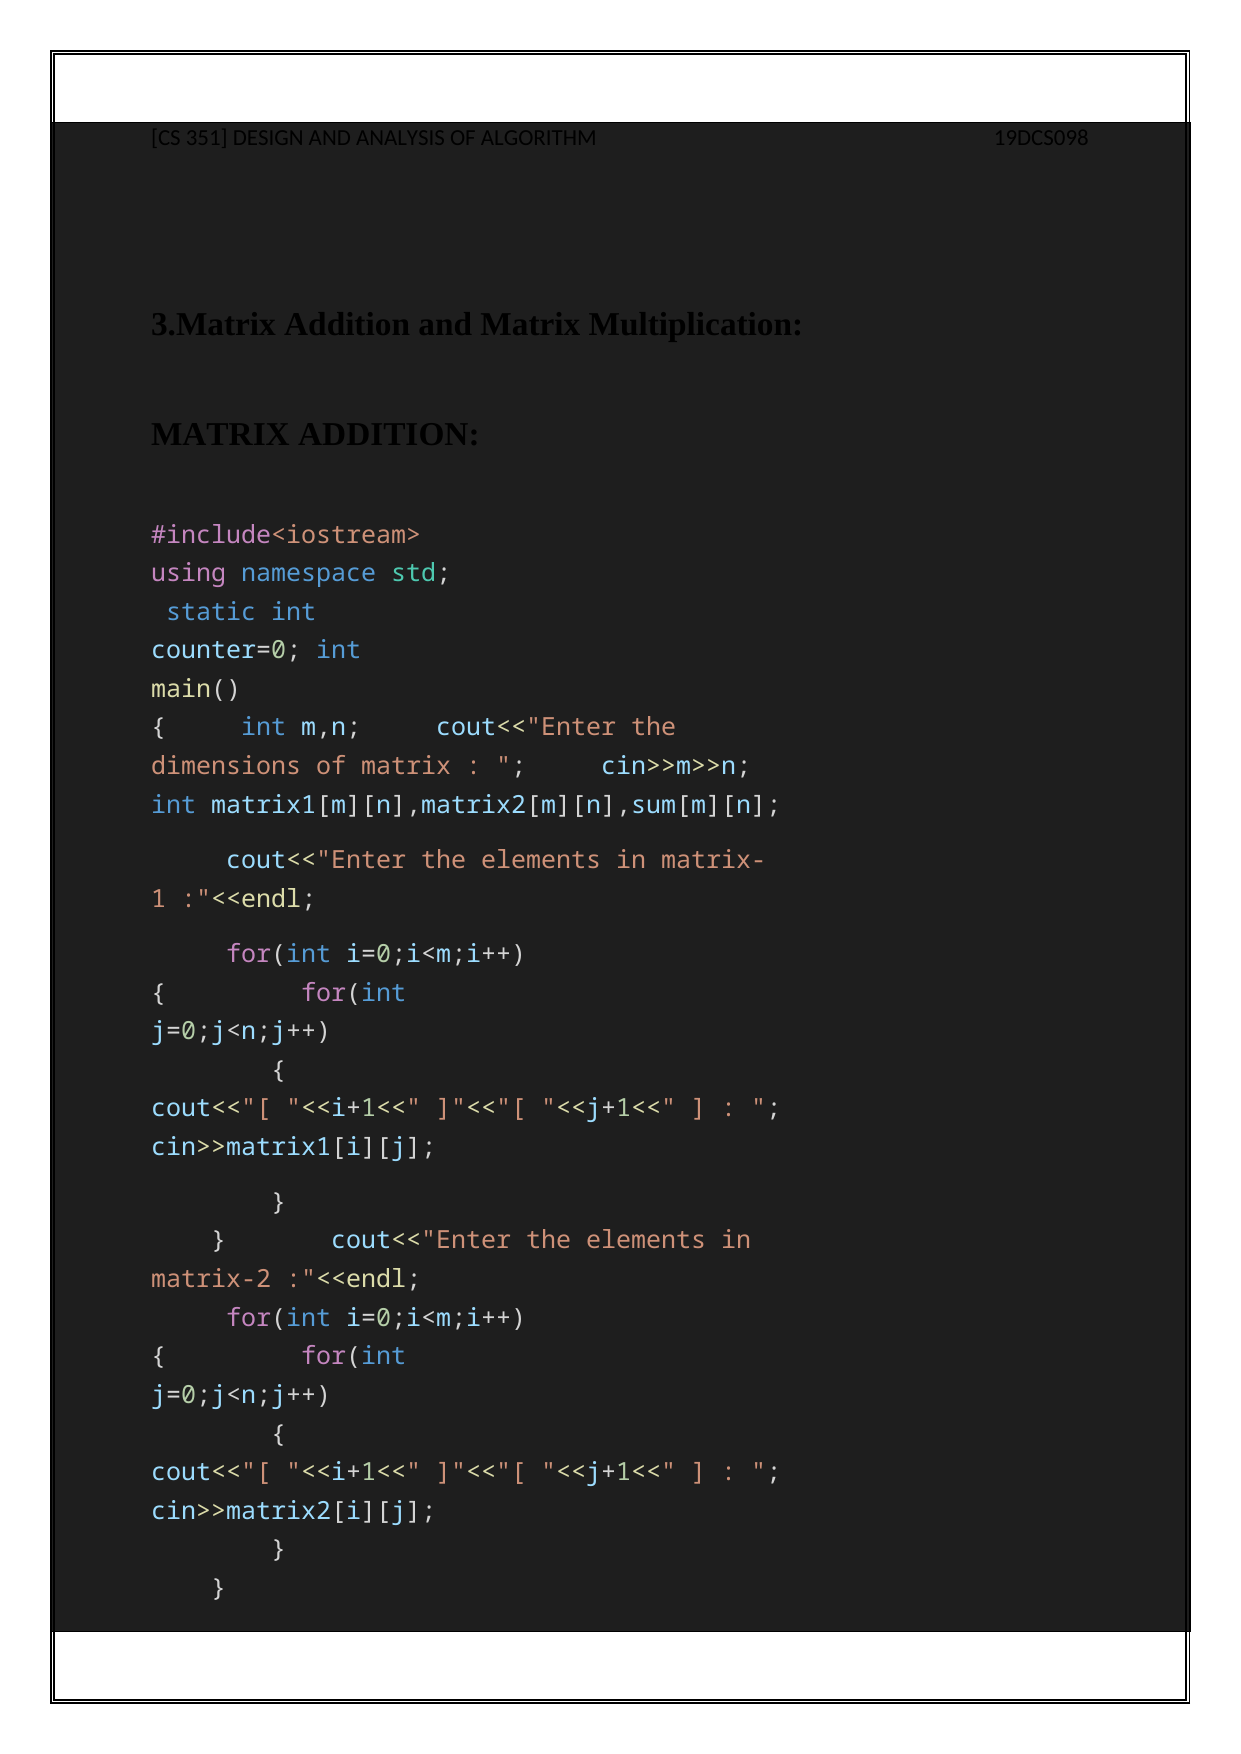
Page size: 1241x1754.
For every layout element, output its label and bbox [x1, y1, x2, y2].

table_header [55, 123, 1185, 1631]
